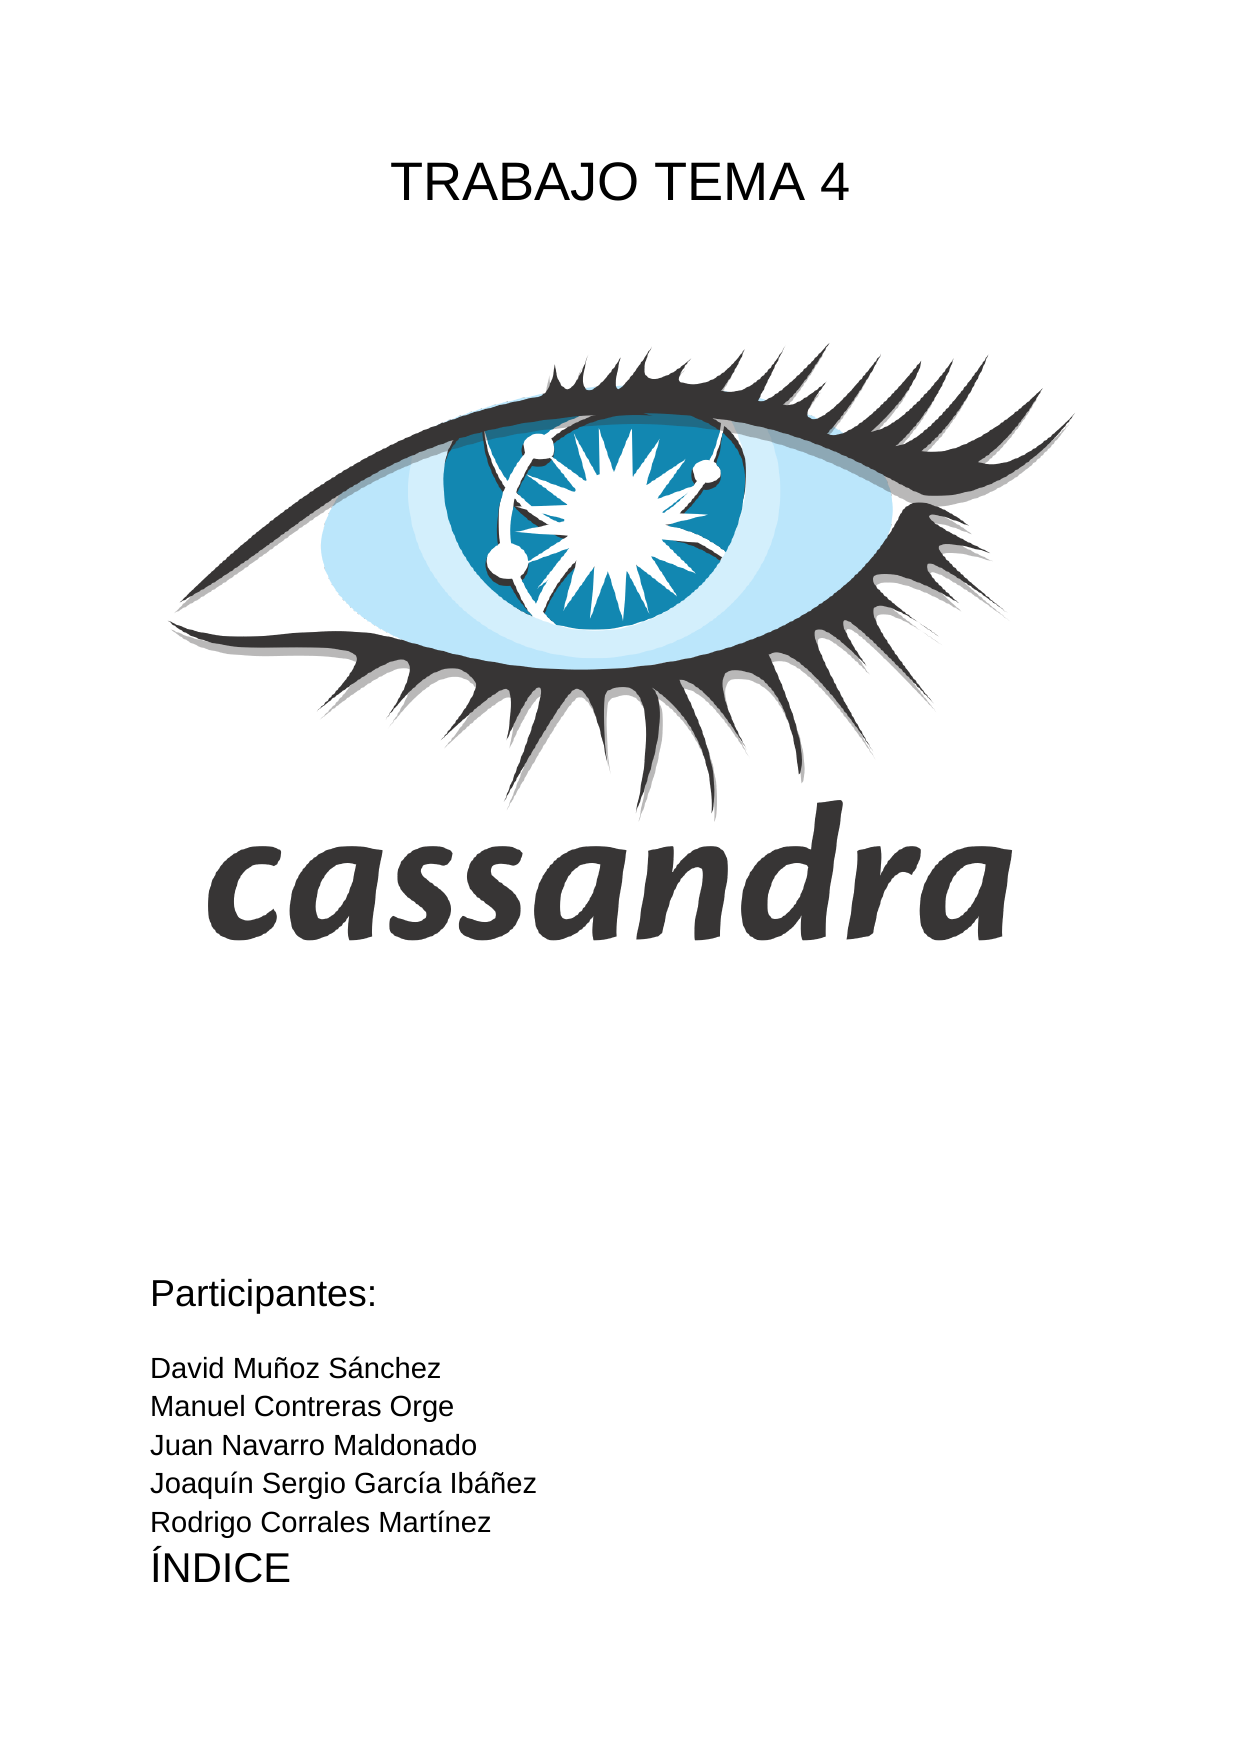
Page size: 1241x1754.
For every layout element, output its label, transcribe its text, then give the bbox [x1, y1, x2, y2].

text ÍNDICE [150, 1544, 1090, 1592]
text Participantes: [150, 1271, 1090, 1314]
text David Muñoz Sánchez [150, 1351, 1090, 1384]
text Manuel Contreras Orge [150, 1389, 1090, 1423]
text Joaquín Sergio García Ibáñez [150, 1467, 1090, 1500]
title TRABAJO TEMA 4 [150, 150, 1090, 212]
text Rodrigo Corrales Martínez [150, 1505, 1090, 1539]
picture [150, 325, 1091, 955]
text Juan Navarro Maldonado [150, 1428, 1090, 1462]
